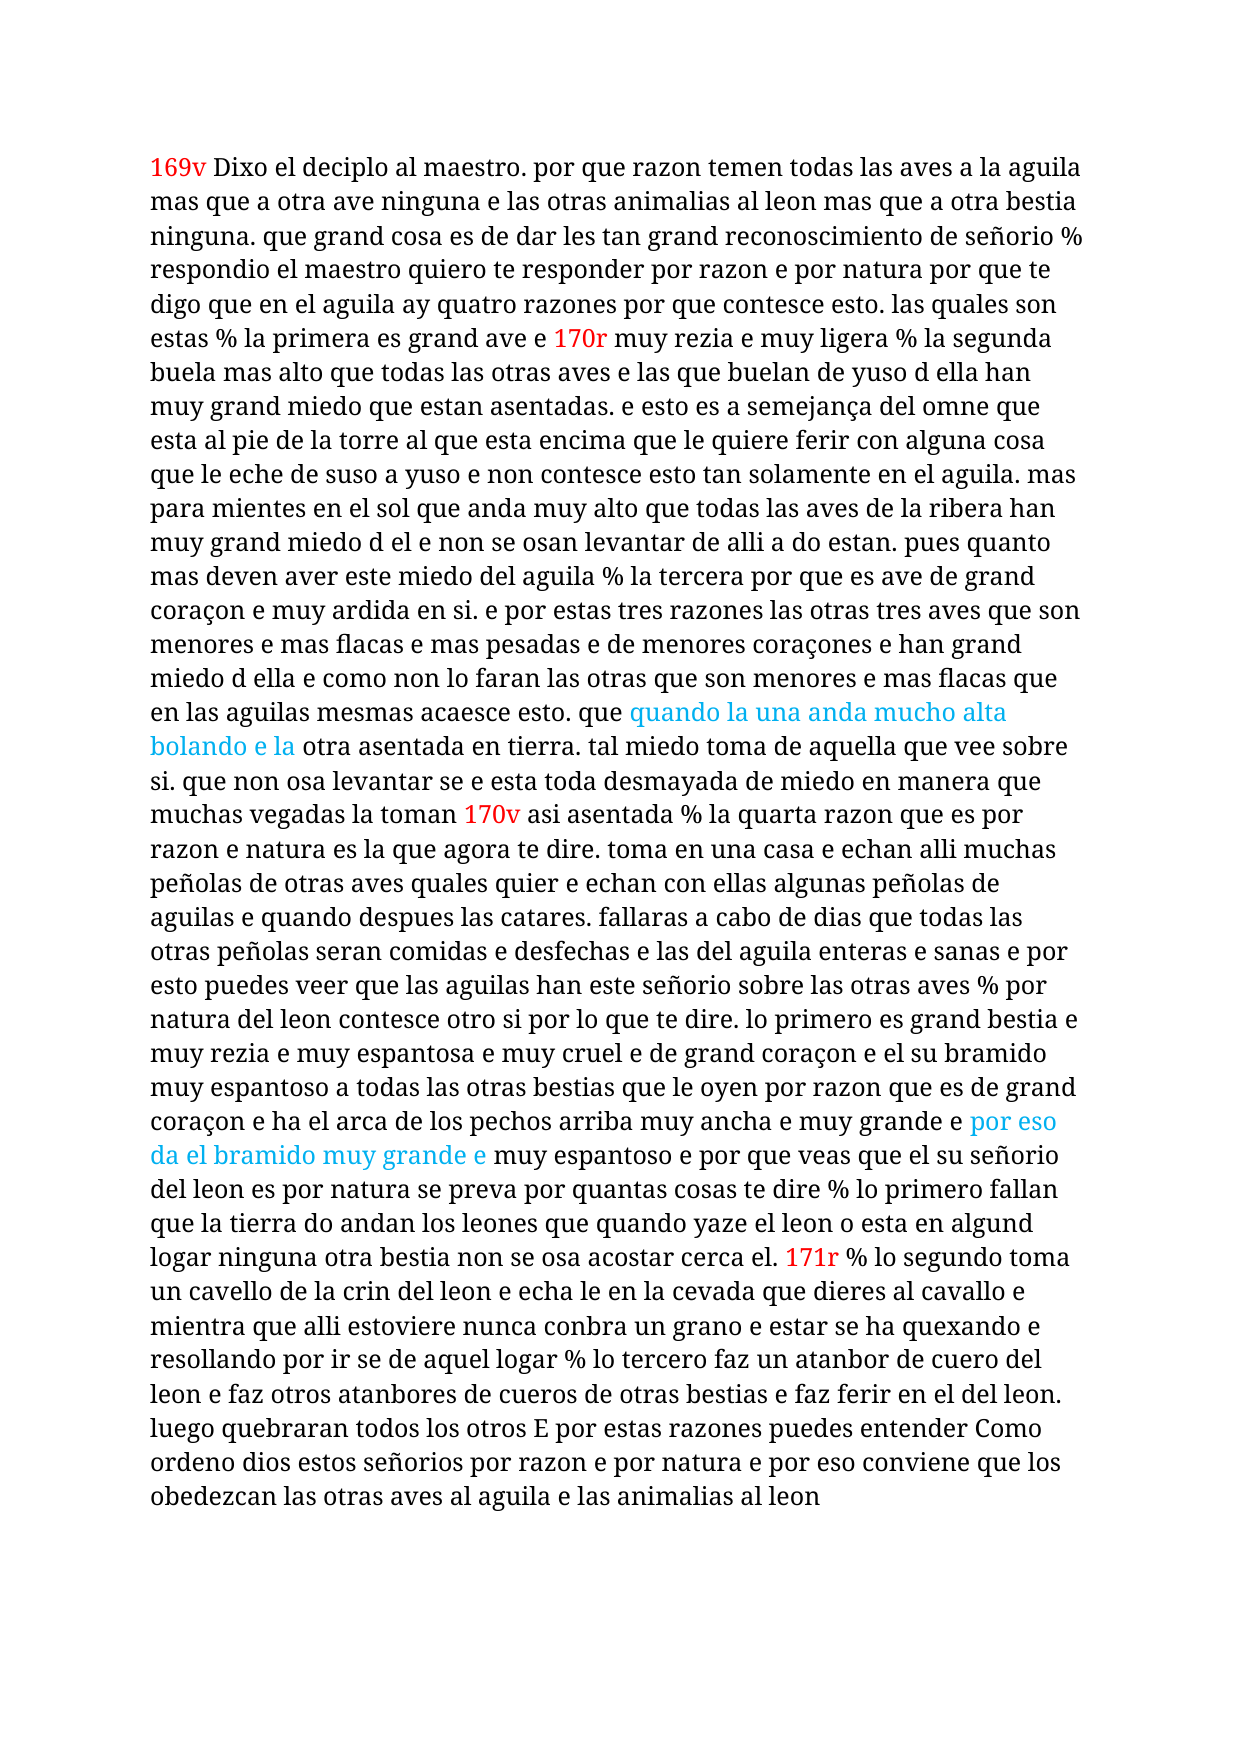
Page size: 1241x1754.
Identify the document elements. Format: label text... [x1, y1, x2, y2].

text 169v Dixo el deciplo al maestro. por que razon temen todas las aves a la aguila mas que a otra ave ninguna e las otras animalias al leon mas que a otra bestia ninguna. que grand cosa es de dar les tan grand reconoscimiento de señorio % respondio el maestro quiero te responder por razon e por natura por que te digo que en el aguila ay quatro razones por que contesce esto. las quales son estas % la primera es grand ave e 170r muy rezia e muy ligera % la segunda buela mas alto que todas las otras aves e las que buelan de yuso d ella han muy grand miedo que estan asentadas. e esto es a semejança del omne que esta al pie de la torre al que esta encima que le quiere ferir con alguna cosa que le eche de suso a yuso e non contesce esto tan solamente en el aguila. mas para mientes en el sol que anda muy alto que todas las aves de la ribera han muy grand miedo d el e non se osan levantar de alli a do estan. pues quanto mas deven aver este miedo del aguila % la tercera por que es ave de grand coraçon e muy ardida en si. e por estas tres razones las otras tres aves que son menores e mas flacas e mas pesadas e de menores coraçones e han grand miedo d ella e como non lo faran las otras que son menores e mas flacas que en las aguilas mesmas acaesce esto. que quando la una anda mucho alta bolando e la otra asentada en tierra. tal miedo toma de aquella que vee sobre si. que non osa levantar se e esta toda desmayada de miedo en manera que muchas vegadas la toman 170v asi asentada % la quarta razon que es por razon e natura es la que agora te dire. toma en una casa e echan alli muchas peñolas de otras aves quales quier e echan con ellas algunas peñolas de aguilas e quando despues las catares. fallaras a cabo de dias que todas las otras peñolas seran comidas e desfechas e las del aguila enteras e sanas e por esto puedes veer que las aguilas han este señorio sobre las otras aves % por natura del leon contesce otro si por lo que te dire. lo primero es grand bestia e muy rezia e muy espantosa e muy cruel e de grand coraçon e el su bramido muy espantoso a todas las otras bestias que le oyen por razon que es de grand coraçon e ha el arca de los pechos arriba muy ancha e muy grande e por eso da el bramido muy grande e muy espantoso e por que veas que el su señorio del leon es por natura se preva por quantas cosas te dire % lo primero fallan que la tierra do andan los leones que quando yaze el leon o esta en algund logar ninguna otra bestia non se osa acostar cerca el. 171r % lo segundo toma un cavello de la crin del leon e echa le en la cevada que dieres al cavallo e mientra que alli estoviere nunca conbra un grano e estar se ha quexando e resollando por ir se de aquel logar % lo tercero faz un atanbor de cuero del leon e faz otros atanbores de cueros de otras bestias e faz ferir en el del leon. luego quebraran todos los otros E por estas razones puedes entender Como ordeno dios estos señorios por razon e por natura e por eso conviene que los obedezcan las otras aves al aguila e las animalias al leon [150, 150, 1090, 1512]
